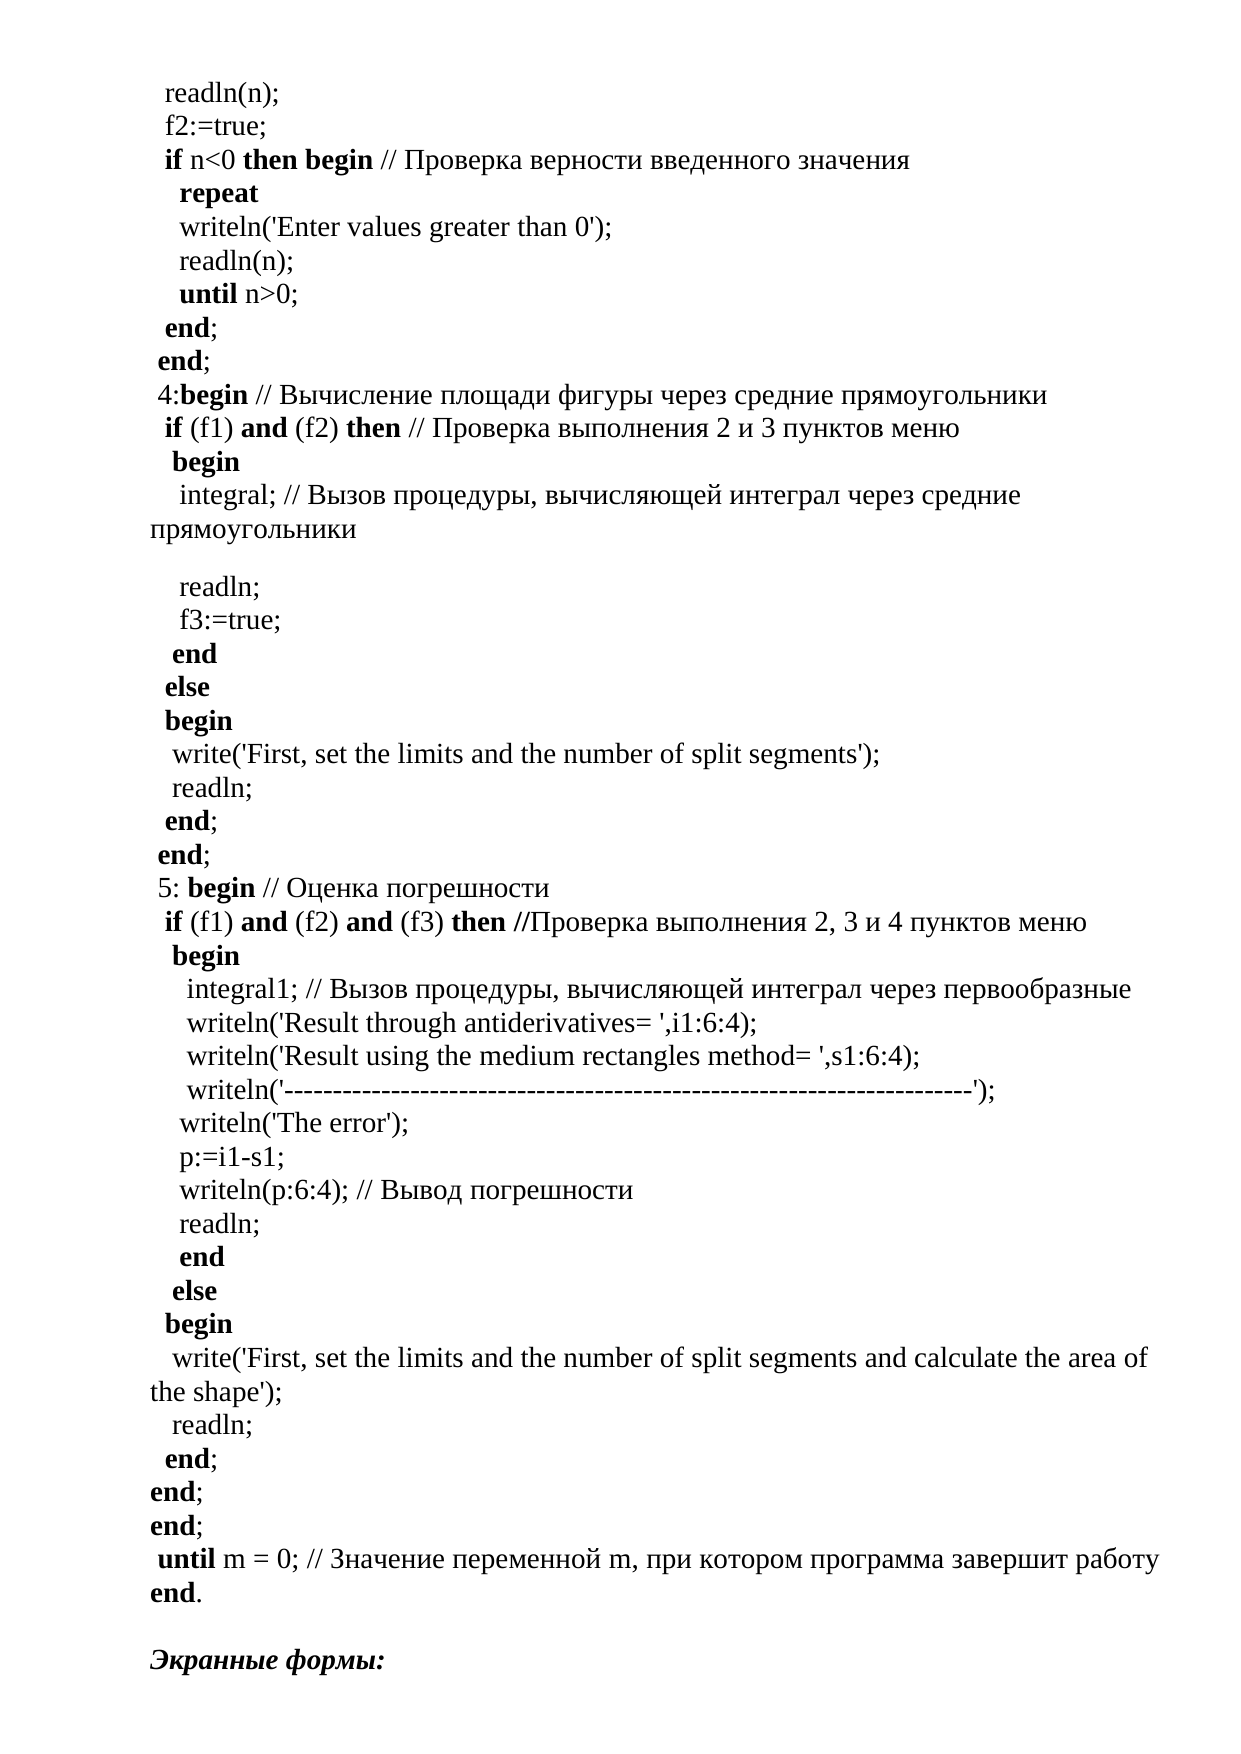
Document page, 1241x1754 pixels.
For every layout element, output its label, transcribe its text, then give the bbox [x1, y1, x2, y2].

list readln; [150, 1206, 1165, 1239]
list writeln('The error'); [150, 1105, 1165, 1139]
list end [150, 1239, 1165, 1273]
list until m = 0; // Значение переменной m, при котором программа завершит работу [150, 1541, 1165, 1575]
list readln(n); [150, 243, 1165, 276]
list writeln('Enter values greater than 0'); [150, 209, 1165, 243]
list end; [150, 803, 1165, 837]
list 4:begin // Вычисление площади фигуры через средние прямоугольники [150, 377, 1165, 410]
list readln; [150, 1407, 1165, 1441]
list if (f1) and (f2) and (f3) then //Проверка выполнения 2, 3 и 4 пунктов меню [150, 904, 1165, 938]
list Экранные формы: [150, 1642, 1165, 1676]
list end; [150, 1441, 1165, 1474]
list writeln('Result through antiderivatives= ',i1:6:4); [150, 1005, 1165, 1038]
list end. [150, 1575, 1165, 1608]
list writeln('-----------------------------------------------------------------------'); [150, 1072, 1165, 1105]
list end; [150, 1508, 1165, 1541]
list f2:=true; [150, 108, 1165, 142]
list if (f1) and (f2) then // Проверка выполнения 2 и 3 пунктов меню [150, 410, 1165, 444]
list else [150, 669, 1165, 703]
list write('First, set the limits and the number of split segments and calculate the area of the shape'); [150, 1340, 1165, 1407]
list readln; [150, 569, 1165, 602]
list begin [150, 938, 1165, 971]
list f3:=true; [150, 602, 1165, 636]
list writeln('Result using the medium rectangles method= ',s1:6:4); [150, 1038, 1165, 1072]
list integral; // Вызов процедуры, вычисляющей интеграл через средние прямоугольники [150, 477, 1165, 544]
list if n<0 then begin // Проверка верности введенного значения [150, 142, 1165, 176]
list end; [150, 837, 1165, 871]
list repeat [150, 176, 1165, 209]
list begin [150, 1307, 1165, 1340]
list else [150, 1273, 1165, 1307]
list writeln(p:6:4); // Вывод погрешности [150, 1172, 1165, 1206]
list begin [150, 444, 1165, 477]
list end; [150, 1474, 1165, 1508]
list readln(n); [150, 75, 1165, 108]
list end [150, 636, 1165, 669]
list begin [150, 703, 1165, 736]
list p:=i1-s1; [150, 1139, 1165, 1172]
list integral1; // Вызов процедуры, вычисляющей интеграл через первообразные [150, 971, 1165, 1005]
list end; [150, 310, 1165, 343]
list write('First, set the limits and the number of split segments'); [150, 736, 1165, 770]
list readln; [150, 770, 1165, 803]
list 5: begin // Оценка погрешности [150, 871, 1165, 904]
list end; [150, 343, 1165, 377]
list until n>0; [150, 276, 1165, 310]
